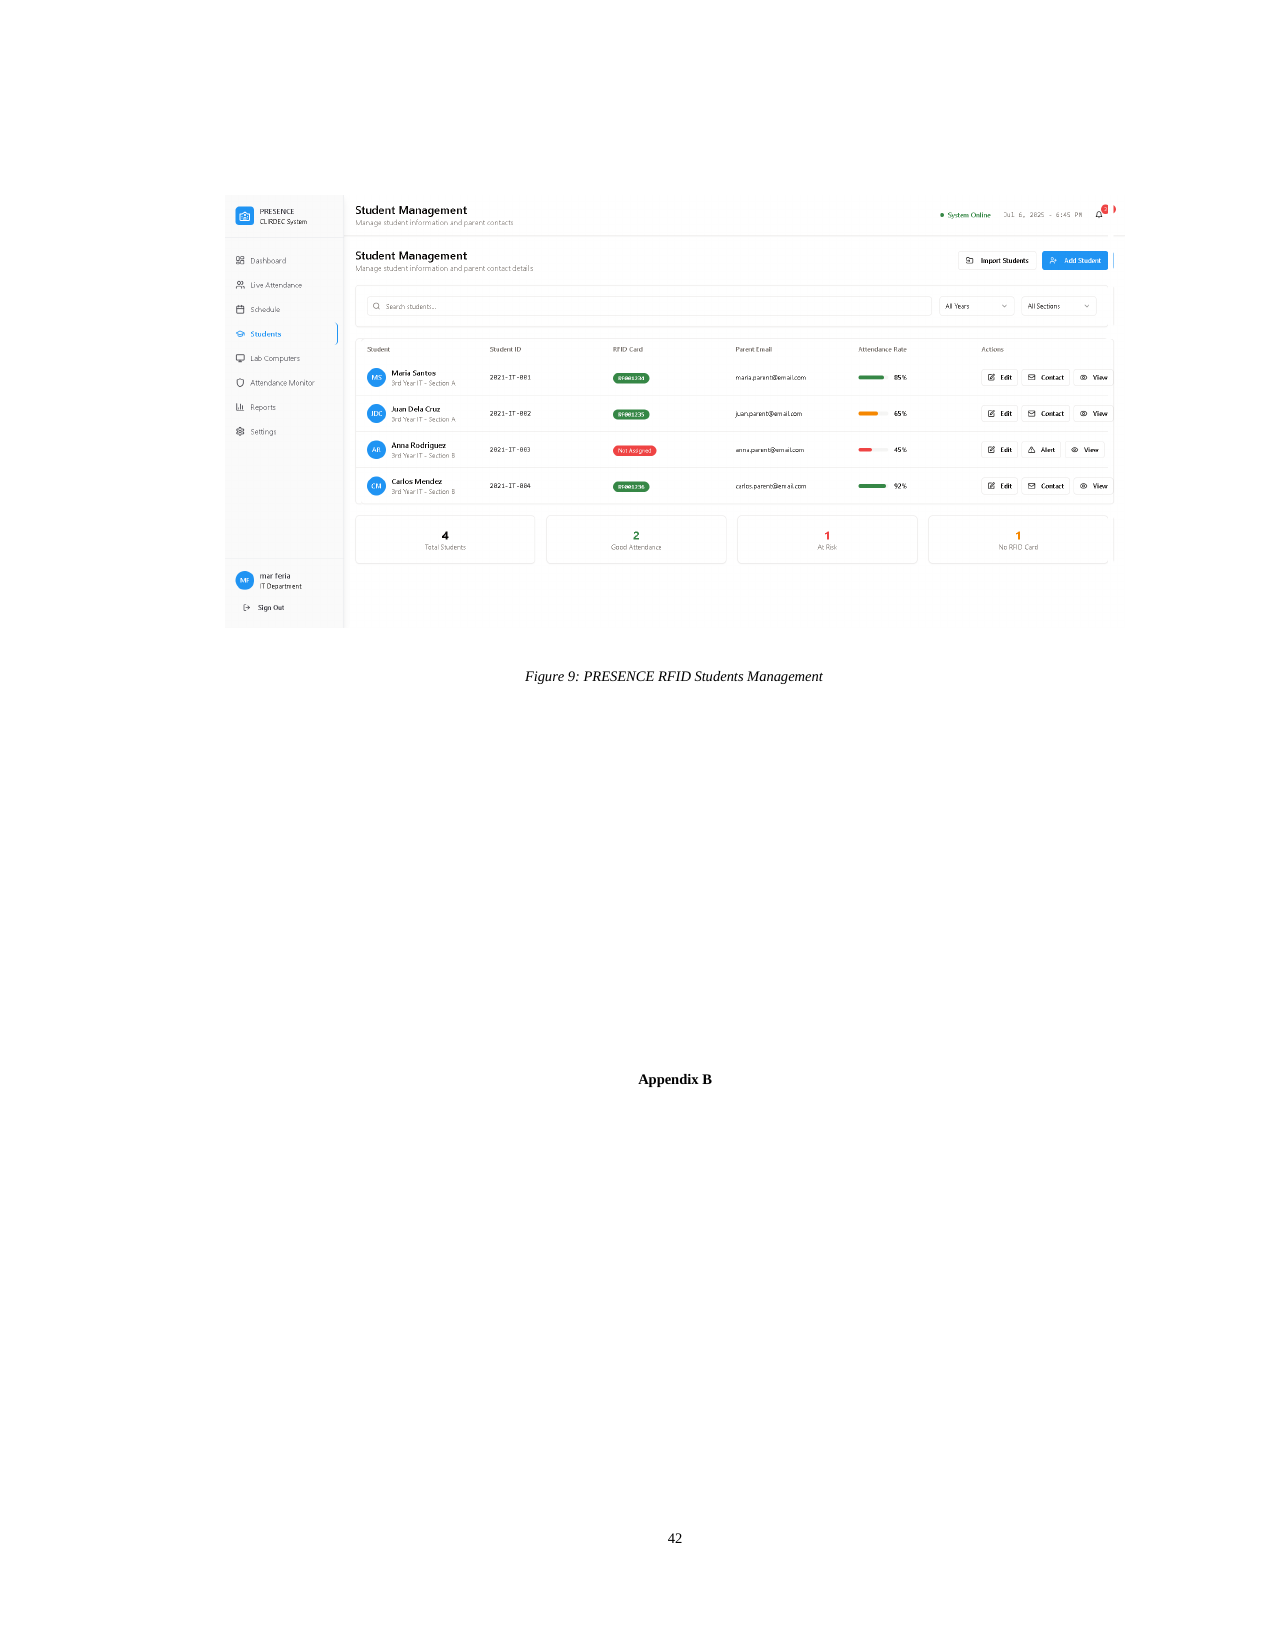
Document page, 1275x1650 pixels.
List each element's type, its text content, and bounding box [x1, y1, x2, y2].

picture [225, 195, 1125, 628]
text Appendix B [225, 1058, 1125, 1087]
text Figure 9: PRESENCE RFID Students Management [225, 656, 1125, 685]
